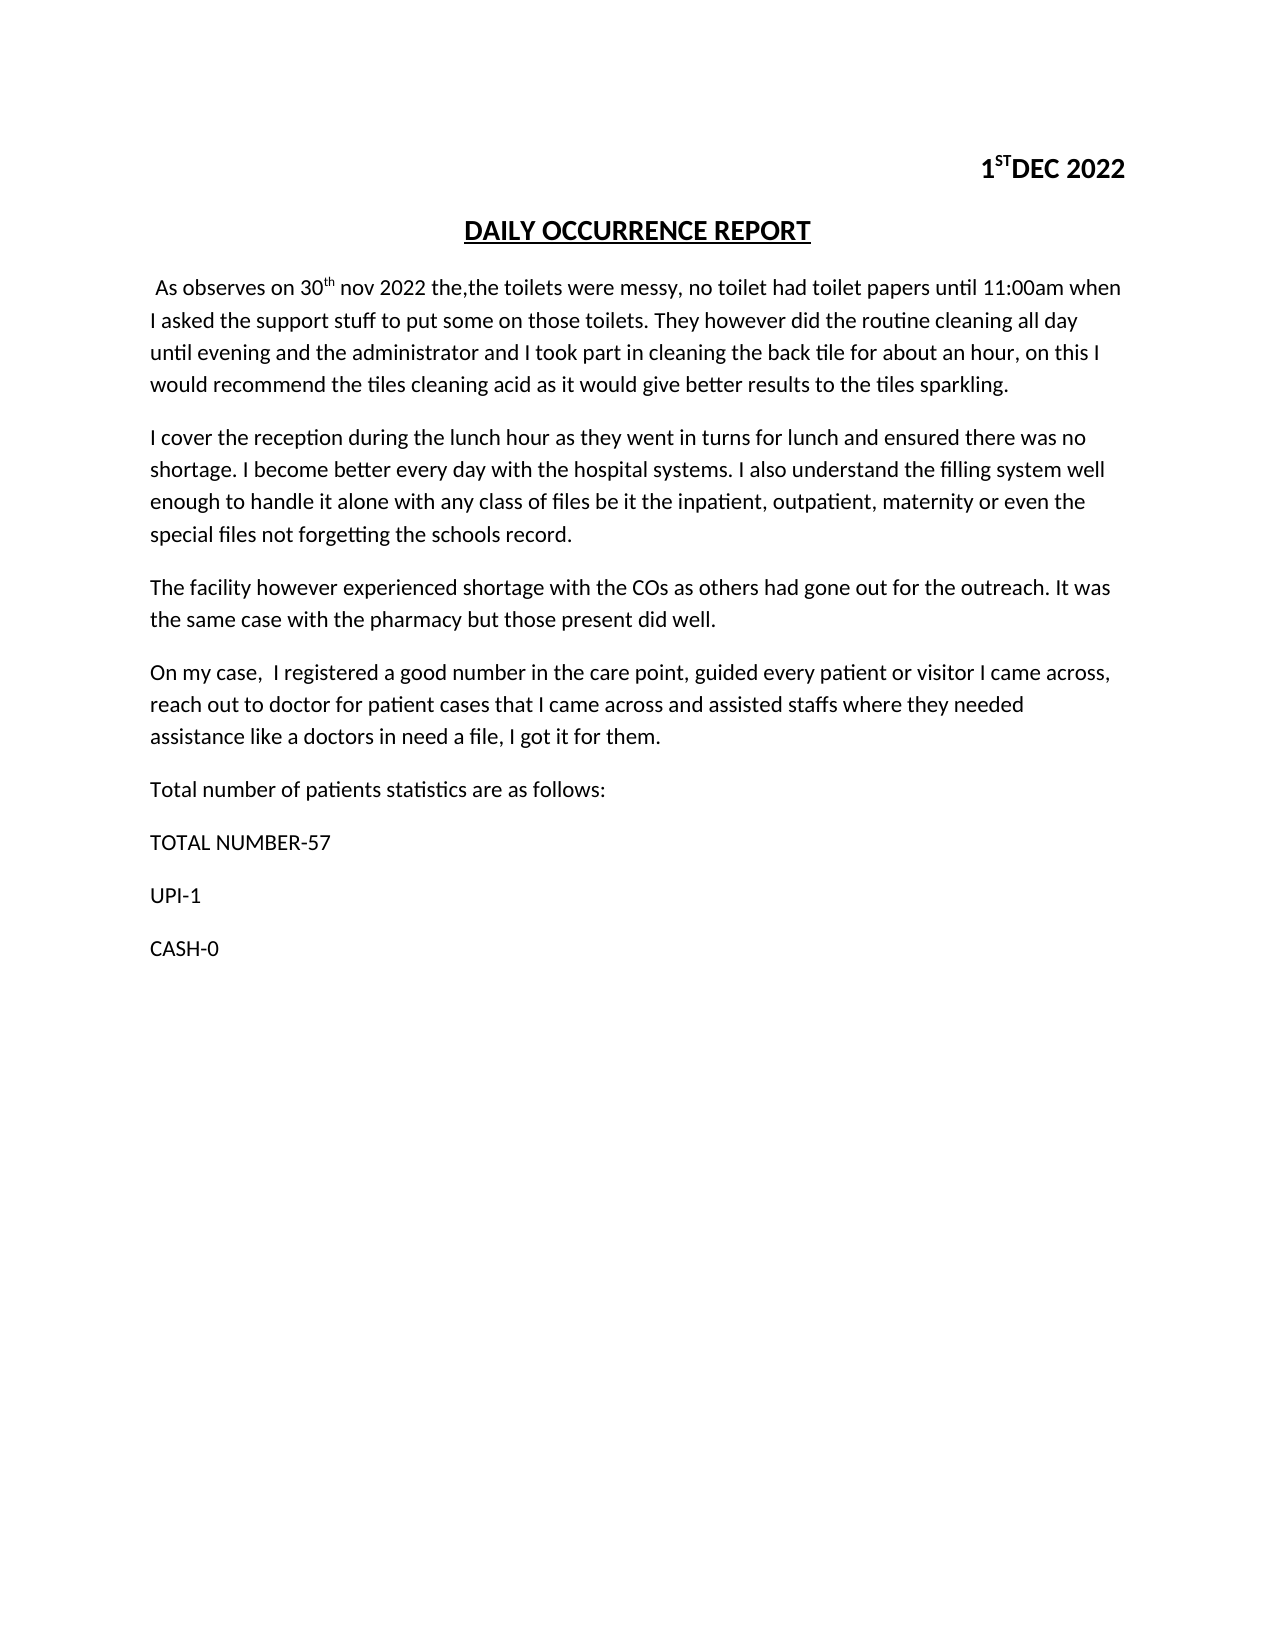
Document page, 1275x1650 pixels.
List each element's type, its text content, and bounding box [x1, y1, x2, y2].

text On my case, I registered a good number in the care point, guided every patient or visitor I came across, reach out to doctor for patient cases that I came across and assisted staffs where they needed assistance like a doctors in need a file, I got it for them. [150, 658, 1125, 750]
text 1STDEC 2022 [150, 150, 1125, 186]
text UPI-1 [150, 881, 1125, 909]
text The facility however experienced shortage with the COs as others had gone out for the outreach. It was the same case with the pharmacy but those present did well. [150, 573, 1125, 633]
text I cover the reception during the lunch hour as they went in turns for lunch and ensured there was no shortage. I become better every day with the hospital systems. I also understand the filling system well enough to handle it alone with any class of files be it the inpatient, outpatient, maternity or even the special files not forgetting the schools record. [150, 423, 1125, 548]
text As observes on 30th nov 2022 the,the toilets were messy, no toilet had toilet papers until 11:00am when I asked the support stuff to put some on those toilets. They however did the routine cleaning all day until evening and the administrator and I took part in cleaning the back tile for about an hour, on this I would recommend the tiles cleaning acid as it would give better results to the tiles sparkling. [150, 273, 1125, 398]
text DAILY OCCURRENCE REPORT [150, 212, 1125, 247]
text CASH-0 [150, 934, 1125, 962]
text Total number of patients statistics are as follows: [150, 775, 1125, 803]
text TOTAL NUMBER-57 [150, 828, 1125, 856]
